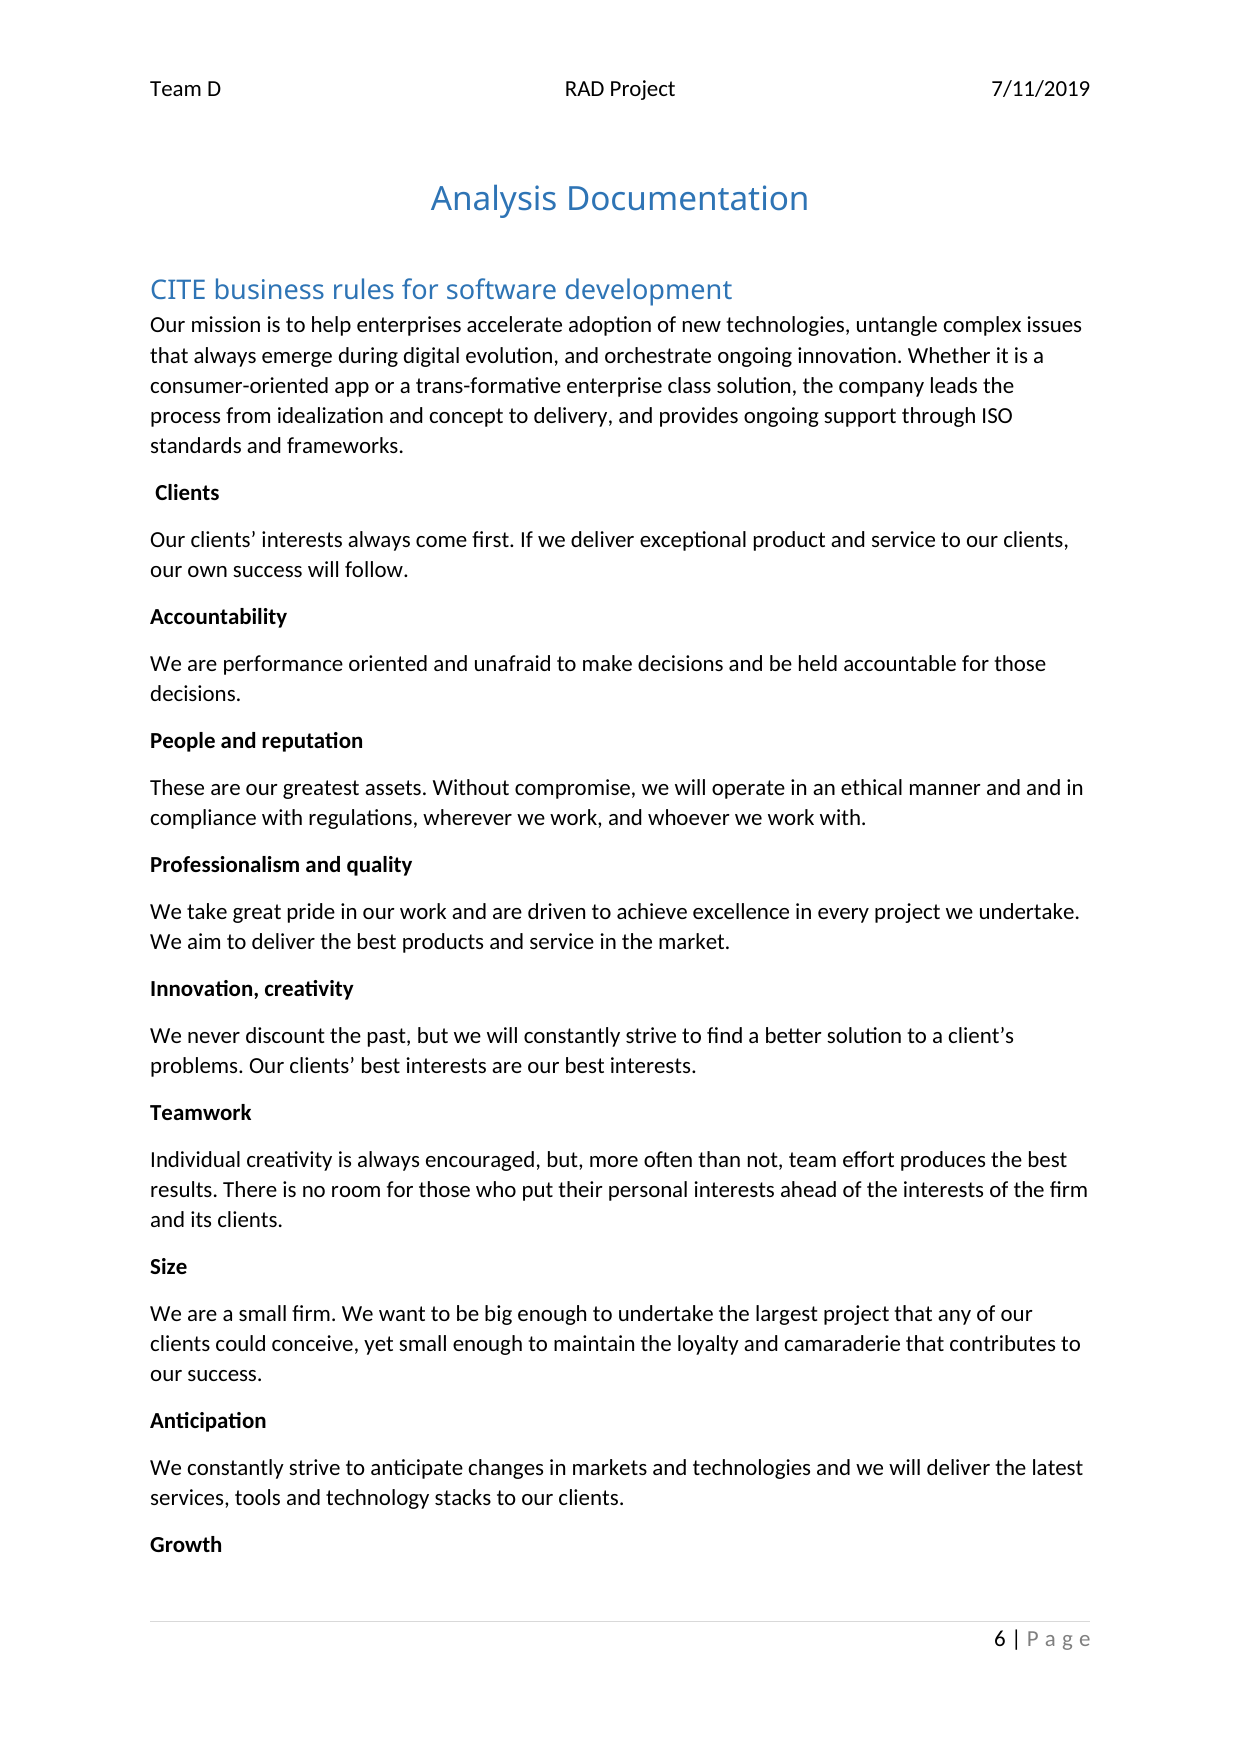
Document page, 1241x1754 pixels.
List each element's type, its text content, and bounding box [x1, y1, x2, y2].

text People and reputation [150, 726, 1090, 754]
text Our mission is to help enterprises accelerate adoption of new technologies, untangle complex issues that always emerge during digital evolution, and orchestrate ongoing innovation. Whether it is a consumer-oriented app or a trans-formative enterprise class solution, the company leads the process from idealization and concept to delivery, and provides ongoing support through ISO standards and frameworks. [150, 311, 1090, 459]
text Size [150, 1252, 1090, 1280]
text Individual creativity is always encouraged, but, more often than not, team effort produces the best results. There is no room for those who put their personal interests ahead of the interests of the firm and its clients. [150, 1145, 1090, 1233]
text Professionalism and quality [150, 850, 1090, 878]
text We constantly strive to anticipate changes in markets and technologies and we will deliver the latest services, tools and technology stacks to our clients. [150, 1453, 1090, 1512]
text These are our greatest assets. Without compromise, we will operate in an ethical manner and and in compliance with regulations, wherever we work, and whoever we work with. [150, 773, 1090, 831]
text Growth [150, 1530, 1090, 1558]
text Teamwork [150, 1098, 1090, 1126]
subtitle Analysis Documentation [150, 175, 1090, 220]
text We are a small firm. We want to be big enough to undertake the largest project that any of our clients could conceive, yet small enough to maintain the loyalty and camaraderie that contributes to our success. [150, 1299, 1090, 1388]
subtitle CITE business rules for software development [150, 271, 1090, 308]
text We never discount the past, but we will constantly strive to find a better solution to a client’s problems. Our clients’ best interests are our best interests. [150, 1021, 1090, 1079]
text We are performance oriented and unafraid to make decisions and be held accountable for those decisions. [150, 649, 1090, 707]
text Accountability [150, 602, 1090, 630]
text Anticipation [150, 1406, 1090, 1434]
text Innovation, creativity [150, 974, 1090, 1002]
text We take great pride in our work and are driven to achieve excellence in every project we undertake. We aim to deliver the best products and service in the market. [150, 897, 1090, 955]
text Our clients’ interests always come first. If we deliver exceptional product and service to our clients, our own success will follow. [150, 525, 1090, 583]
text Clients [150, 478, 1090, 506]
